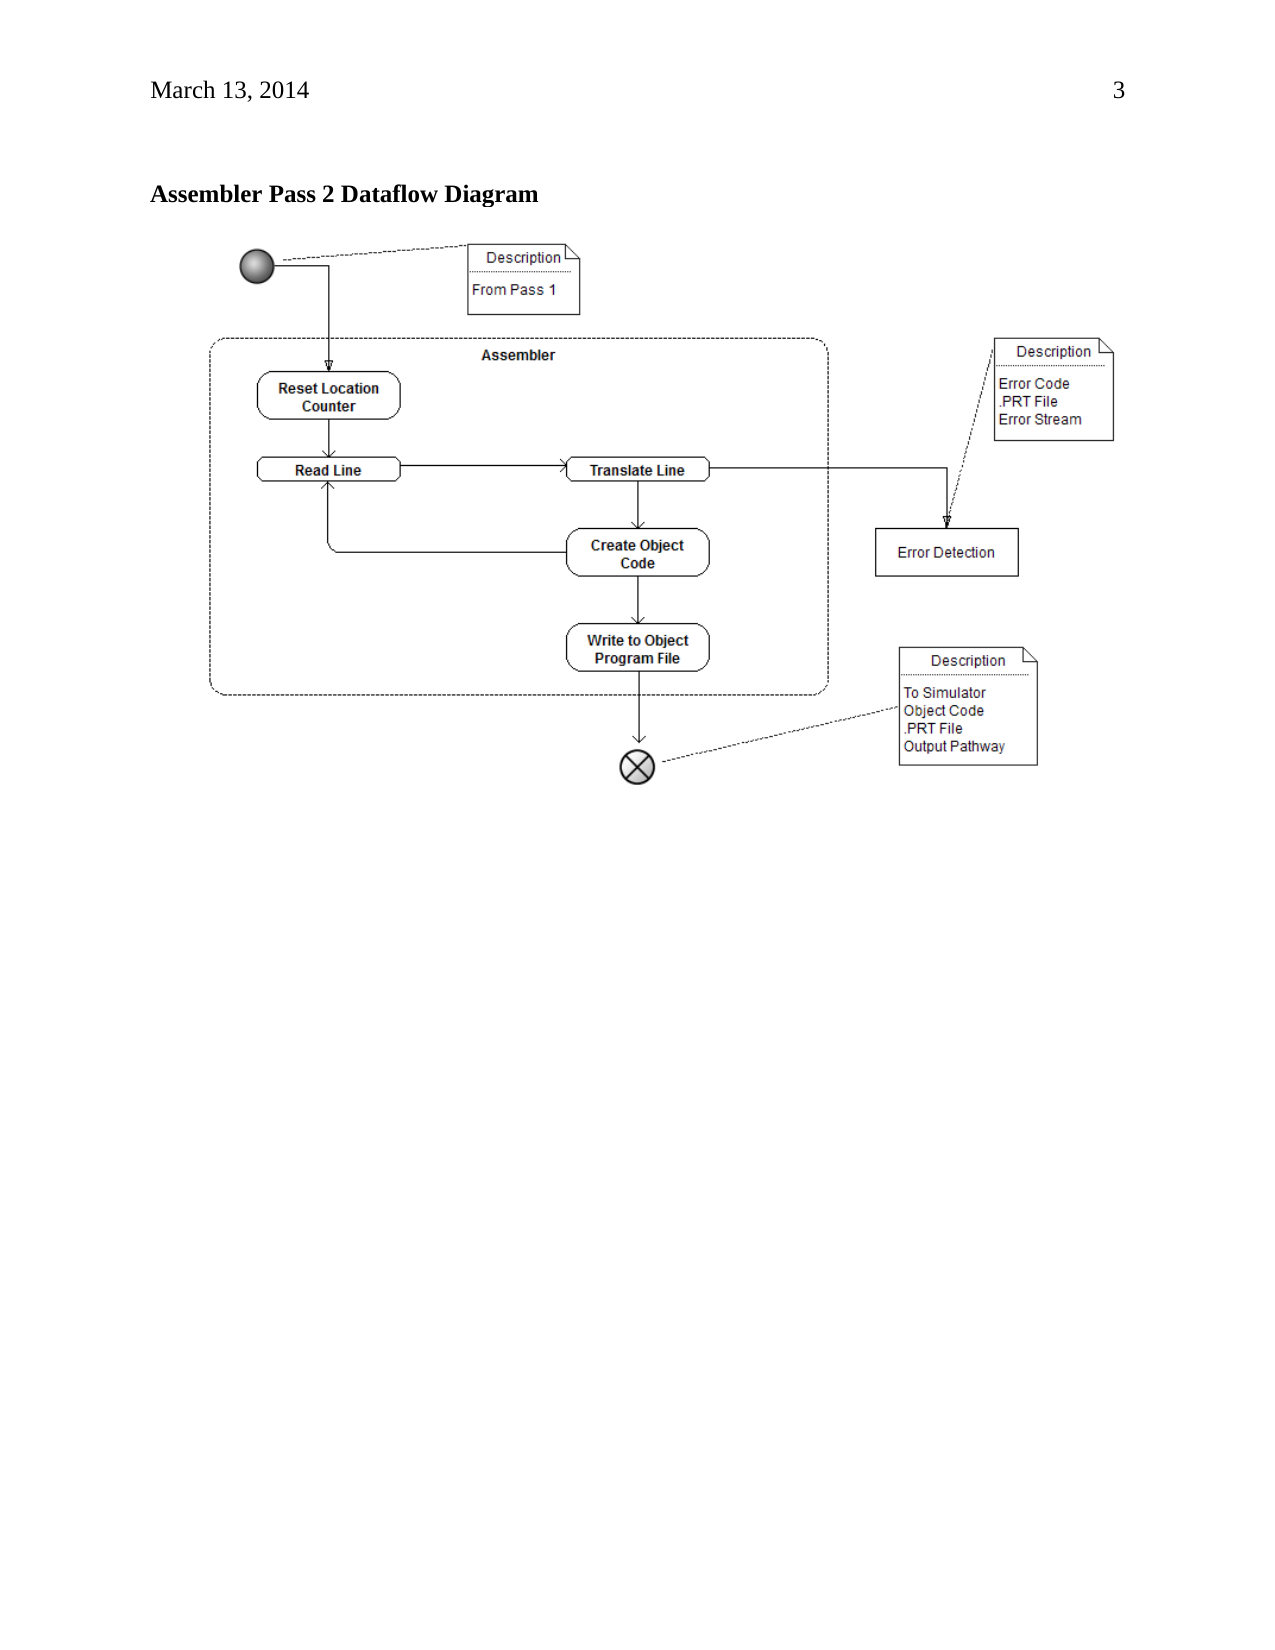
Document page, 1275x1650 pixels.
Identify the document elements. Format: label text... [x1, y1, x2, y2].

text Assembler Pass 2 Dataflow Diagram [150, 179, 1125, 207]
picture [150, 207, 1125, 805]
